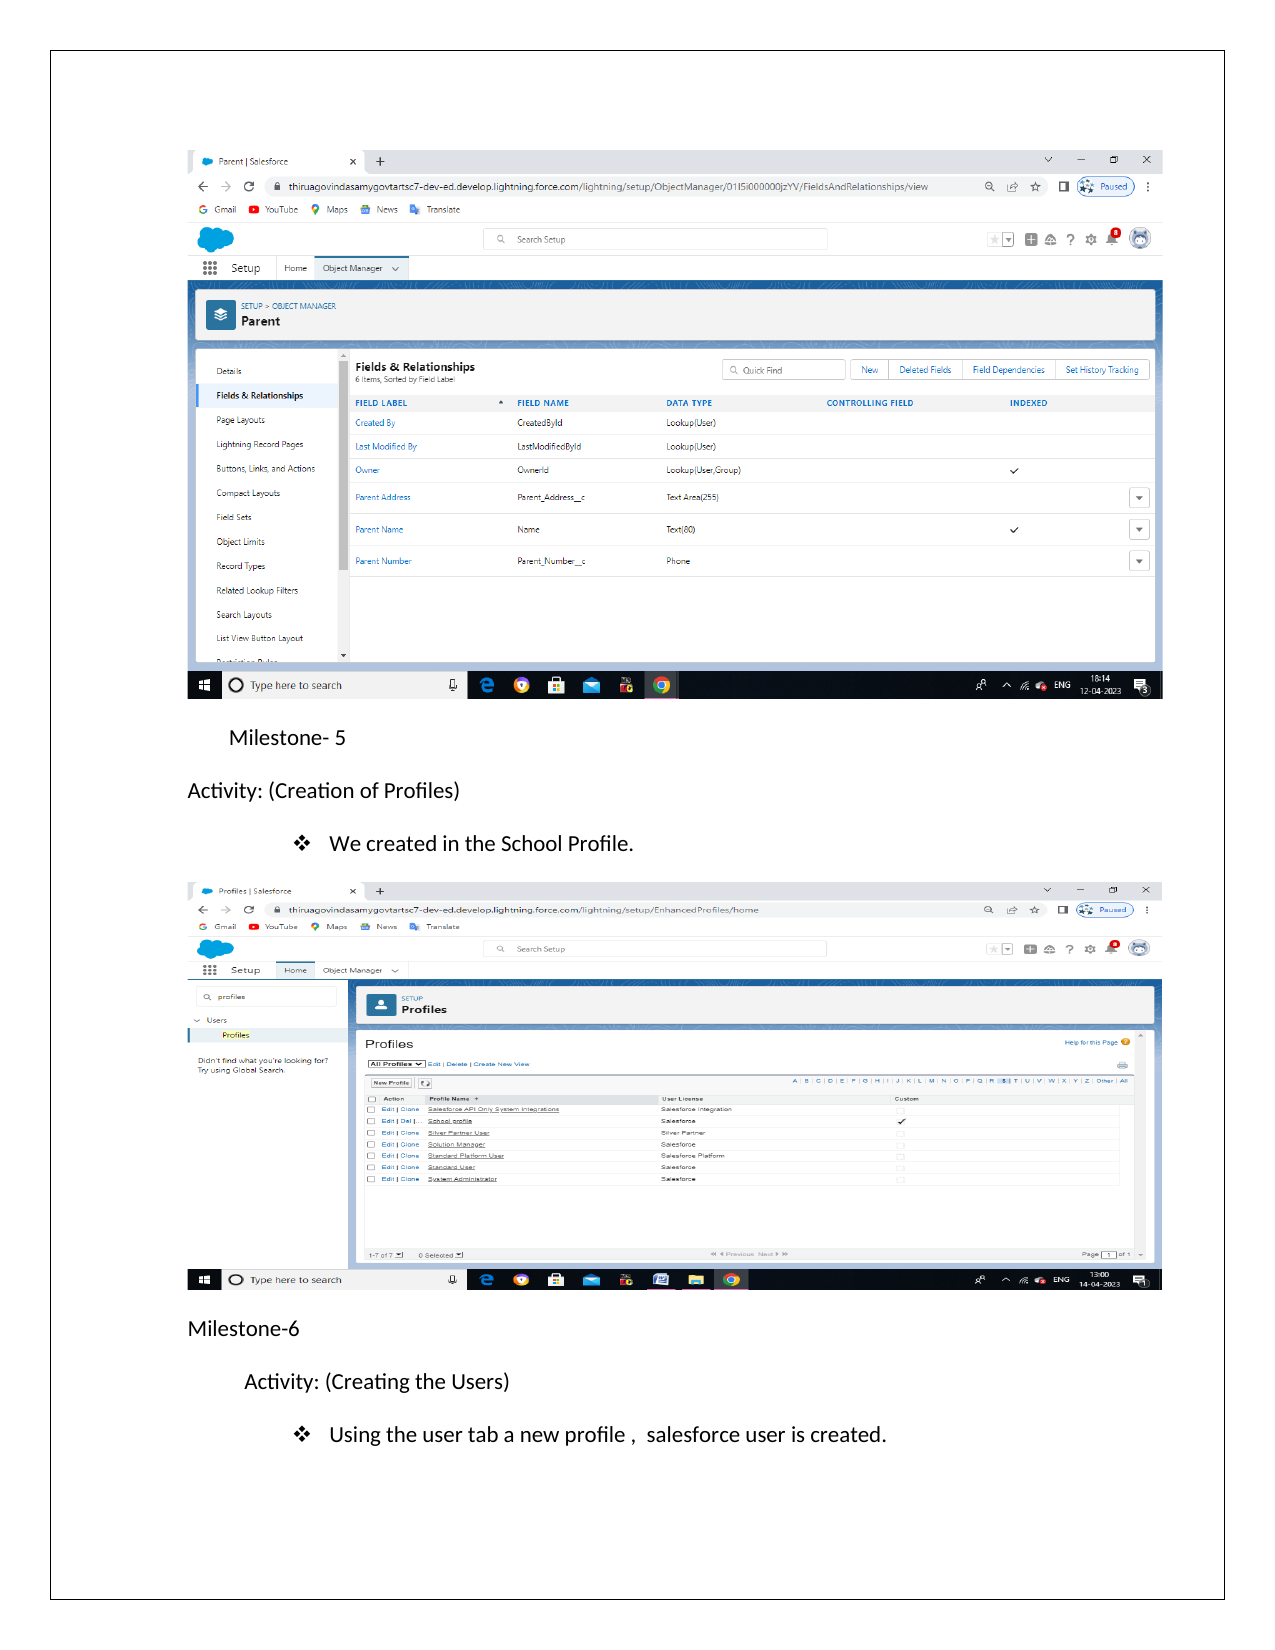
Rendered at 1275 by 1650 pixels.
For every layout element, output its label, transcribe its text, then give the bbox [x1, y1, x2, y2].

list Using the user tab a new profile , salesforce user is created. [292, 1420, 1087, 1448]
list We created in the School Profile. [292, 829, 1087, 857]
picture [187, 150, 1163, 699]
text Milestone- 5 [187, 723, 1087, 751]
picture [187, 882, 1162, 1290]
text Activity: (Creating the Users) [187, 1367, 1087, 1395]
text Milestone-6 [187, 1314, 1087, 1342]
text Activity: (Creation of Profiles) [187, 776, 1087, 804]
